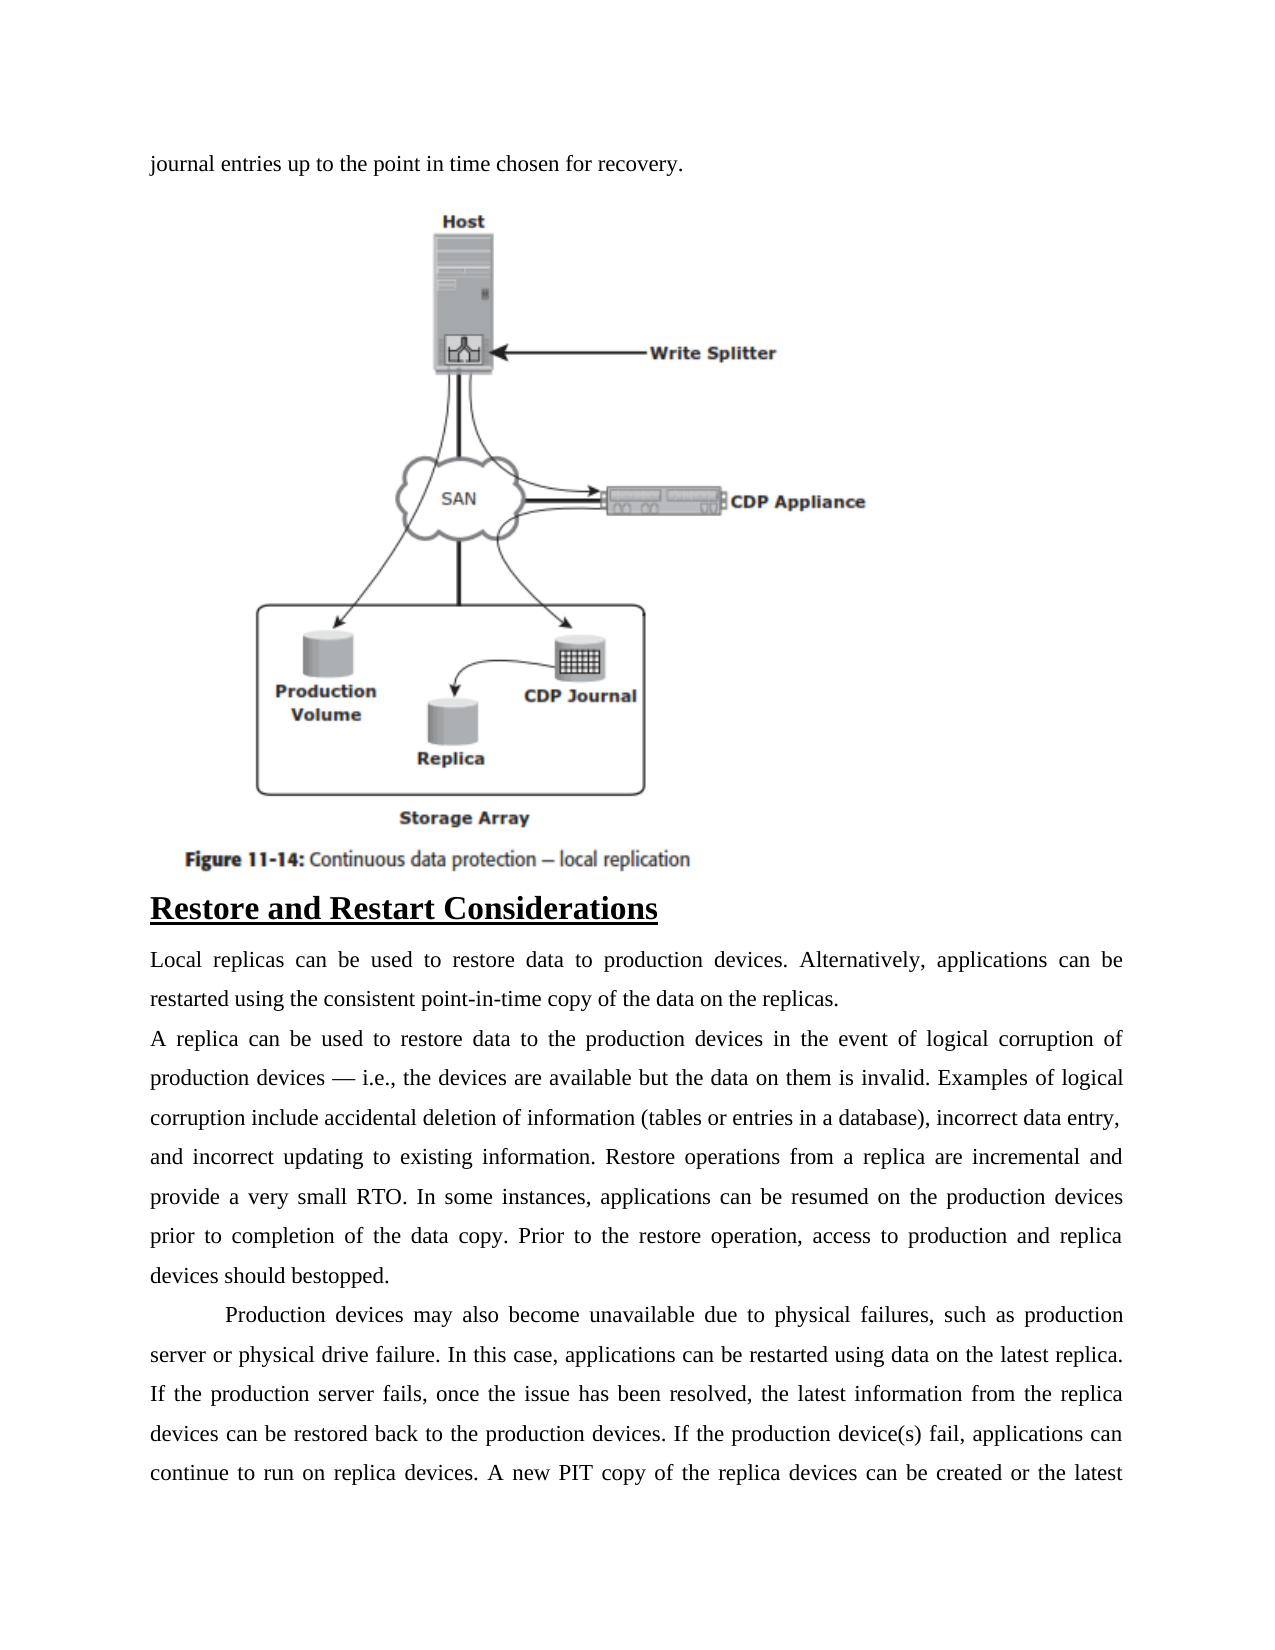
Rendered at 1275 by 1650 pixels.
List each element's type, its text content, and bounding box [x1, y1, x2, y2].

text A replica can be used to restore data to the production devices in the event of logical corruption of production devices — i.e., the devices are available but the data on them is invalid. Examples of logical corruption include accidental deletion of information (tables or entries in a database), incorrect data entry, [150, 1025, 1125, 1130]
text and incorrect updating to existing information. Restore operations from a replica are incremental and provide a very small RTO. In some instances, applications can be resumed on the production devices prior to completion of the data copy. Prior to the restore operation, access to production and replica devices should bestopped. [150, 1143, 1125, 1288]
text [150, 150, 1125, 176]
text Local replicas can be used to restore data to production devices. Alternatively, applications can be restarted using the consistent point-in-time copy of the data on the replicas. [150, 946, 1125, 1012]
text Restore and Restart Considerations [150, 888, 1125, 927]
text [150, 1301, 1125, 1486]
picture [150, 189, 871, 876]
